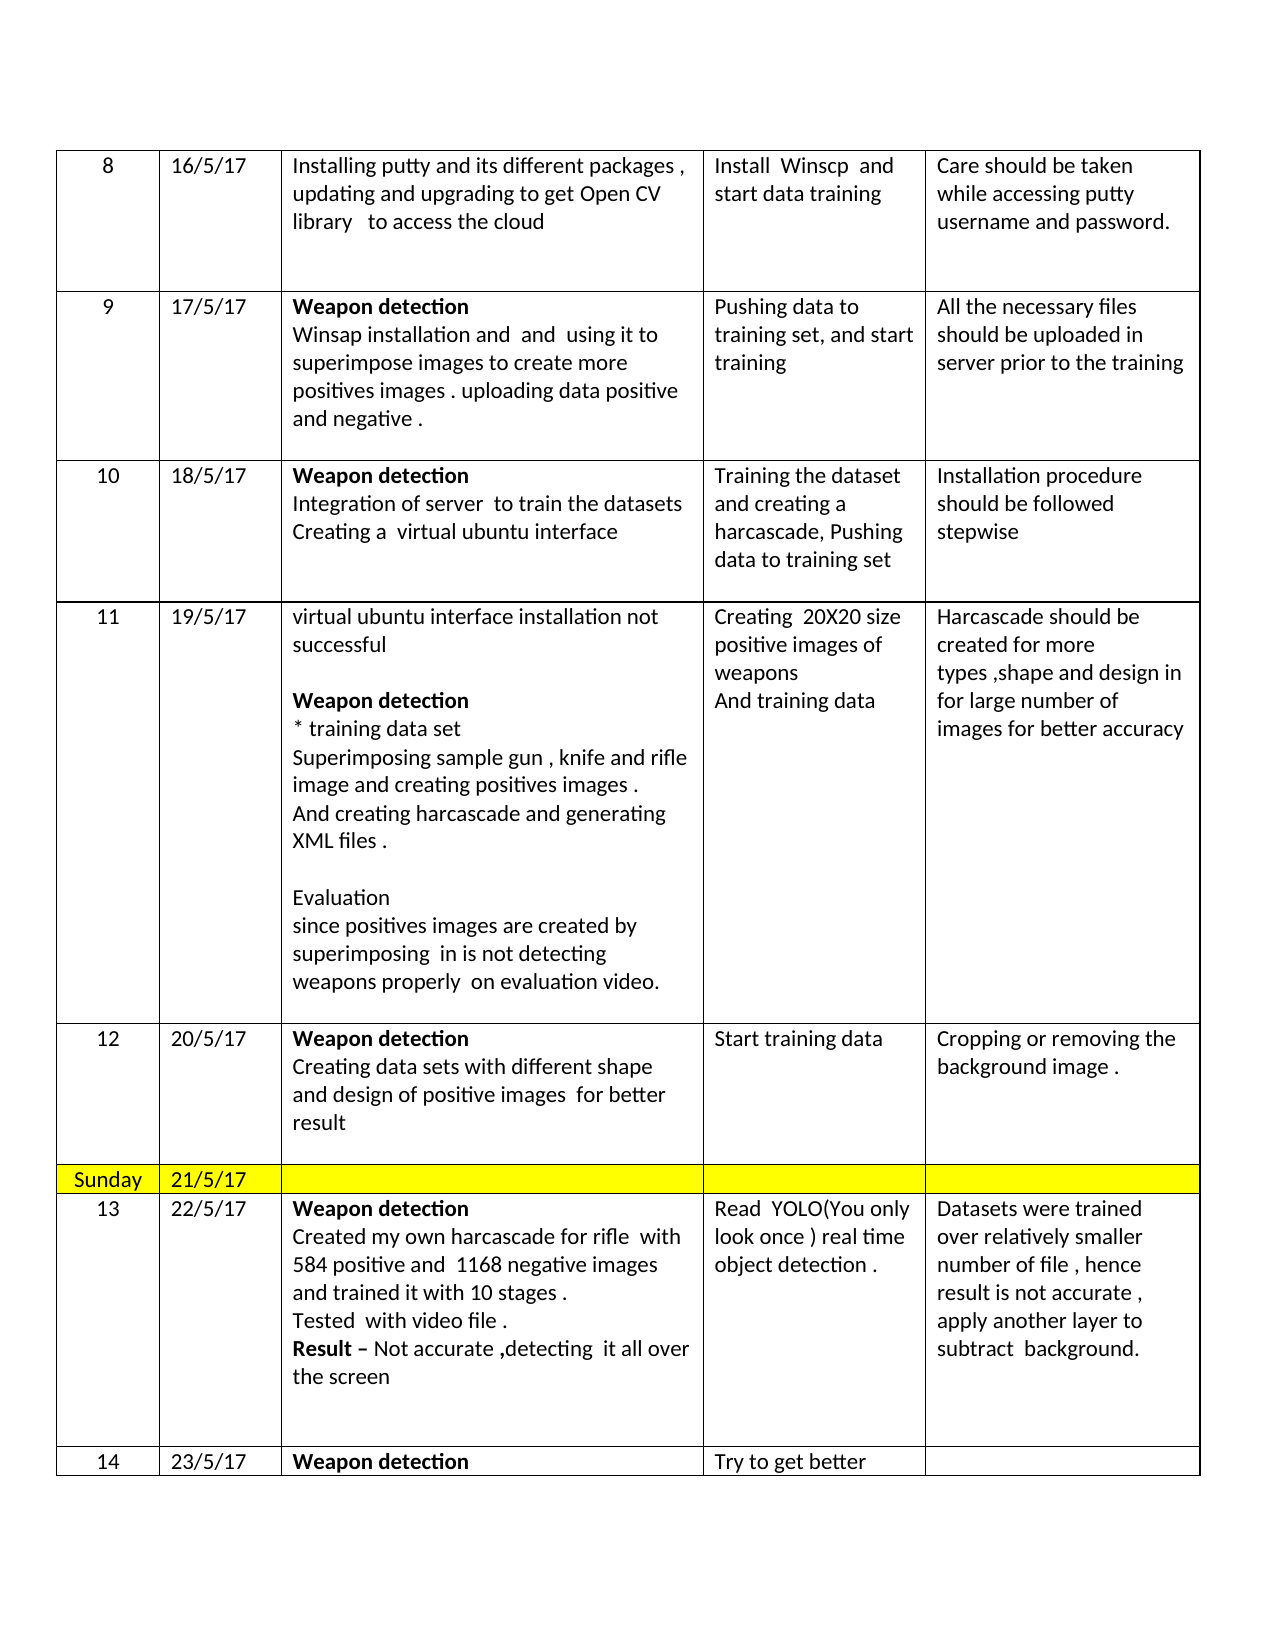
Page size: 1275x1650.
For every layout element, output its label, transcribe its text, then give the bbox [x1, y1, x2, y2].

table_cell [926, 1447, 1199, 1475]
table_cell 8 [57, 151, 159, 291]
table_cell Care should be taken while accessing putty username and password. [926, 151, 1199, 291]
table_cell 10 [57, 461, 159, 601]
table_cell [282, 1165, 703, 1193]
table_cell Weapon detection Creating data sets with different shape and design of positive images for better result [282, 1024, 703, 1164]
table_cell Weapon detection Winsap installation and and using it to superimpose images to create more positives images . uploading data positive and negative . [282, 292, 703, 460]
table_cell Start training data [704, 1024, 925, 1164]
table_cell 13 [57, 1194, 159, 1446]
table_cell 18/5/17 [160, 461, 281, 601]
table_cell Sunday [57, 1165, 159, 1193]
table_cell [704, 1165, 925, 1193]
table_cell All the necessary files should be uploaded in server prior to the training [926, 292, 1199, 460]
table_cell 21/5/17 [160, 1165, 281, 1193]
table_cell Datasets were trained over relatively smaller number of file , hence result is not accurate , apply another layer to subtract background. [926, 1194, 1199, 1446]
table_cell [282, 1447, 703, 1475]
table_cell 11 [57, 603, 159, 1023]
table_cell Installing putty and its different packages , updating and upgrading to get Open CV library to access the cloud [282, 151, 703, 291]
table_cell Training the dataset and creating a harcascade, Pushing data to training set [704, 461, 925, 601]
table_cell Harcascade should be created for more types ,shape and design in for large number of images for better accuracy [926, 603, 1199, 1023]
table_cell Weapon detection Integration of server to train the datasets Creating a virtual ubuntu interface [282, 461, 703, 601]
table_cell Read YOLO(You only look once ) real time object detection . [704, 1194, 925, 1446]
table_cell [926, 1165, 1199, 1193]
table_cell Cropping or removing the background image . [926, 1024, 1199, 1164]
table_cell 14 [57, 1447, 159, 1475]
table_cell 16/5/17 [160, 151, 281, 291]
table_cell Installation procedure should be followed stepwise [926, 461, 1199, 601]
table_cell Pushing data to training set, and start training [704, 292, 925, 460]
table_cell Creating 20X20 size positive images of weapons And training data [704, 603, 925, 1023]
table_cell 19/5/17 [160, 603, 281, 1023]
table_cell 12 [57, 1024, 159, 1164]
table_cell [704, 1447, 925, 1475]
table_cell 9 [57, 292, 159, 460]
table_cell virtual ubuntu interface installation not successful Weapon detection * training data set Superimposing sample gun , knife and rifle image and creating positives images . And creating harcascade and generating XML files . Evaluation since positives images are created by superimposing in is not detecting weapons properly on evaluation video. [282, 603, 703, 1023]
table_cell 22/5/17 [160, 1194, 281, 1446]
table_cell 20/5/17 [160, 1024, 281, 1164]
table_cell 23/5/17 [160, 1447, 281, 1475]
table_cell 17/5/17 [160, 292, 281, 460]
table_cell Install Winscp and start data training [704, 151, 925, 291]
table_cell Weapon detection Created my own harcascade for rifle with 584 positive and 1168 negative images and trained it with 10 stages . Tested with video file . Result – Not accurate ,detecting it all over the screen [282, 1194, 703, 1446]
